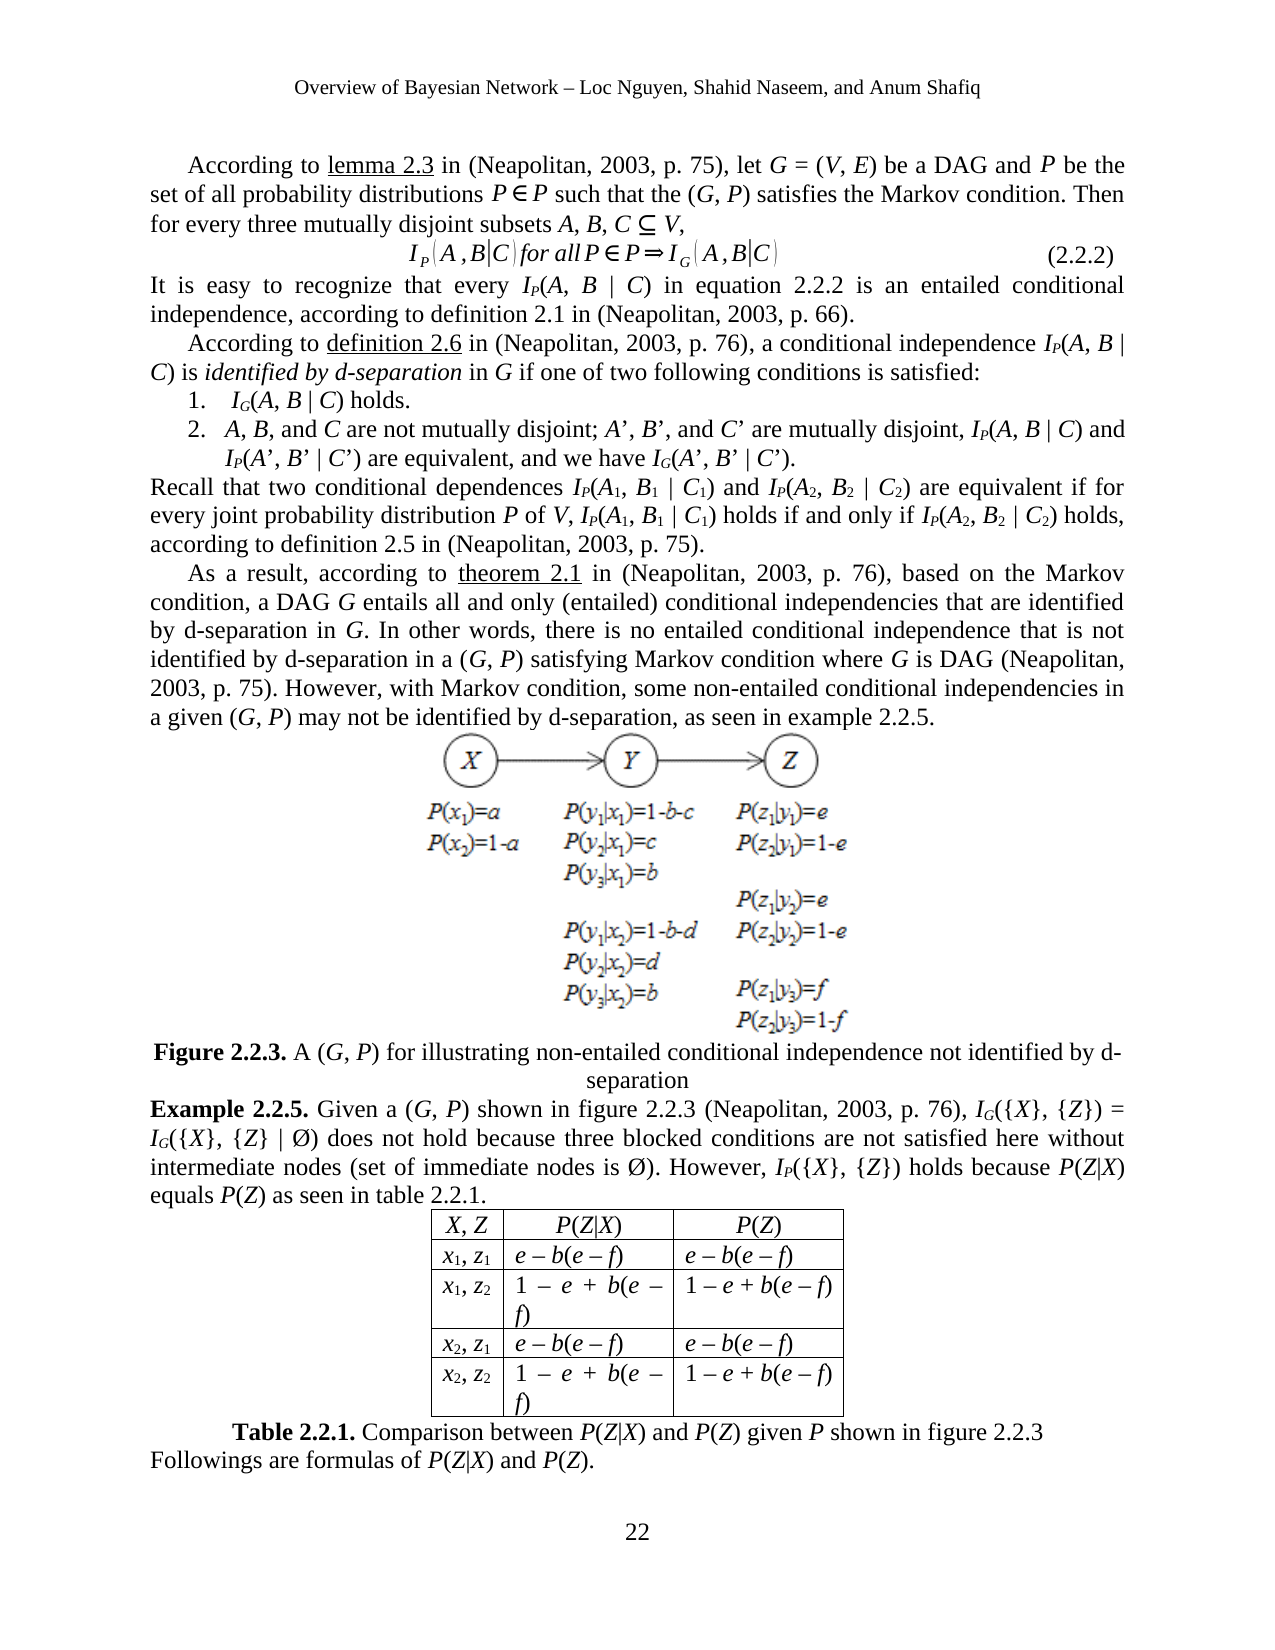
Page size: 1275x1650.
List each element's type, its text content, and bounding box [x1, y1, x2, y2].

list IG(A, B | C) holds. [187, 386, 1125, 414]
table_cell 1 – e + b(e – f) [504, 1358, 673, 1416]
table_cell e – b(e – f) [504, 1329, 673, 1357]
table_header (2.2.2) [1036, 238, 1125, 271]
table_cell e – b(e – f) [504, 1240, 673, 1269]
table_header [150, 238, 1036, 271]
table_cell x2, z1 [432, 1329, 503, 1357]
table_cell x1, z2 [432, 1270, 503, 1327]
text Table 2.2.1. Comparison between P(Z|X) and P(Z) given P shown in figure 2.2.3 [150, 1417, 1125, 1446]
table_header P(Z|X) [504, 1210, 673, 1239]
table_header P(Z) [674, 1210, 843, 1239]
picture [425, 730, 850, 1037]
text Example 2.2.5. Given a (G, P) shown in figure 2.2.3 , IG({X}, {Z}) = IG({X}, {Z} | Ø) does not hold because three blocked conditions are not satisfied here without intermediate nodes (set of immediate nodes is Ø). However, IP({X}, {Z}) holds because P(Z|X) equals P(Z) as seen in table 2.2.1. [150, 1094, 1125, 1209]
text As a result, according to theorem 2.1 in , based on the Markov condition, a DAG G entails all and only (entailed) conditional independencies that are identified by d-separation in G. In other words, there is no entailed conditional independence that is not identified by d-separation in a (G, P) satisfying Markov condition where G is DAG . However, with Markov condition, some non-entailed conditional independencies in a given (G, P) may not be identified by d-separation, as seen in example 2.2.5. [150, 558, 1125, 731]
table_cell x2, z2 [432, 1358, 503, 1416]
table_cell e – b(e – f) [674, 1240, 843, 1269]
text It is easy to recognize that every IP(A, B | C) in equation 2.2.2 is an entailed conditional independence, according to definition 2.1 in . [150, 271, 1125, 328]
table_header X, Z [432, 1210, 503, 1239]
table_cell e – b(e – f) [674, 1329, 843, 1357]
text Figure 2.2.3. A (G, P) for illustrating non-entailed conditional independence not identified by d-separation [150, 1037, 1125, 1094]
text According to lemma 2.3 in , let G = (V, E) be a DAG and be the set of all probability distributions such that the (G, P) satisfies the Markov condition. Then for every three mutually disjoint subsets A, B, C ⊆ V, [150, 150, 1125, 238]
table_cell 1 – e + b(e – f) [674, 1358, 843, 1416]
table_cell 1 – e + b(e – f) [674, 1270, 843, 1327]
table_cell x1, z1 [432, 1240, 503, 1269]
table_cell 1 – e + b(e – f) [504, 1270, 673, 1327]
text Followings are formulas of P(Z|X) and P(Z). [150, 1446, 1125, 1474]
text According to definition 2.6 in , a conditional independence IP(A, B | C) is identified by d-separation in G if one of two following conditions is satisfied: [150, 328, 1125, 386]
